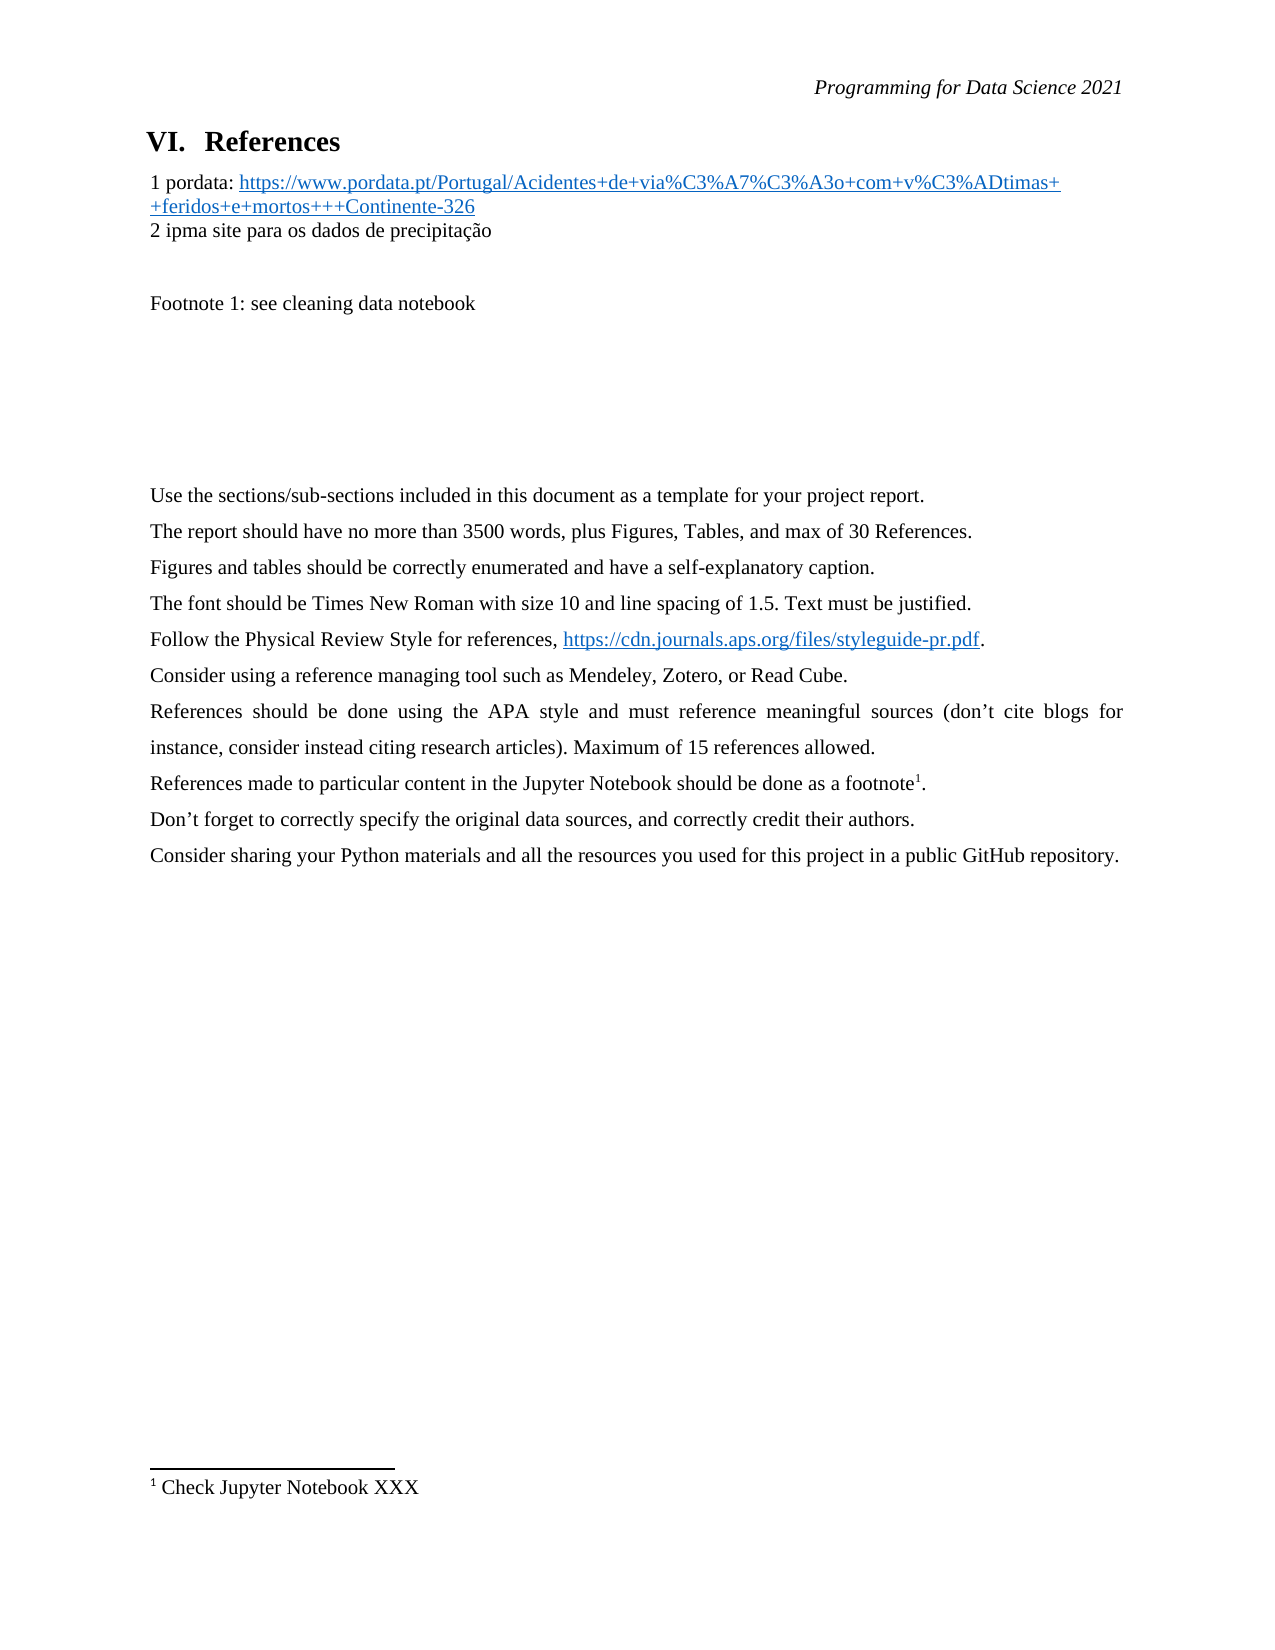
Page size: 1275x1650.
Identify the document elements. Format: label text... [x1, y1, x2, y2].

text Use the sections/sub-sections included in this document as a template for your project report. [150, 483, 1125, 507]
text Consider using a reference managing tool such as Mendeley, Zotero, or Read Cube. [150, 663, 1125, 687]
subtitle References [185, 124, 1125, 158]
text References made to particular content in the Jupyter Notebook should be done as a footnote. [150, 771, 1125, 795]
text The report should have no more than 3500 words, plus Figures, Tables, and max of 30 References. [150, 519, 1125, 543]
text Don’t forget to correctly specify the original data sources, and correctly credit their authors. [150, 807, 1125, 831]
text Footnote 1: see cleaning data notebook [150, 290, 1125, 314]
text 1 pordata: https://www.pordata.pt/Portugal/Acidentes+de+via%C3%A7%C3%A3o+com+v%C3%ADtimas++feridos+e+mortos+++Continente-326 [150, 170, 1125, 218]
text Follow the Physical Review Style for references, https://cdn.journals.aps.org/files/styleguide-pr.pdf. [150, 627, 1125, 651]
text References should be done using the APA style and must reference meaningful sources (don’t cite blogs for instance, consider instead citing research articles). Maximum of 15 references allowed. [150, 699, 1125, 759]
text The font should be Times New Roman with size 10 and line spacing of 1.5. Text must be justified. [150, 591, 1125, 615]
text 2 ipma site para os dados de precipitação [150, 218, 1125, 242]
text Figures and tables should be correctly enumerated and have a self-explanatory caption. [150, 555, 1125, 579]
text Consider sharing your Python materials and all the resources you used for this project in a public GitHub repository. [150, 843, 1125, 867]
